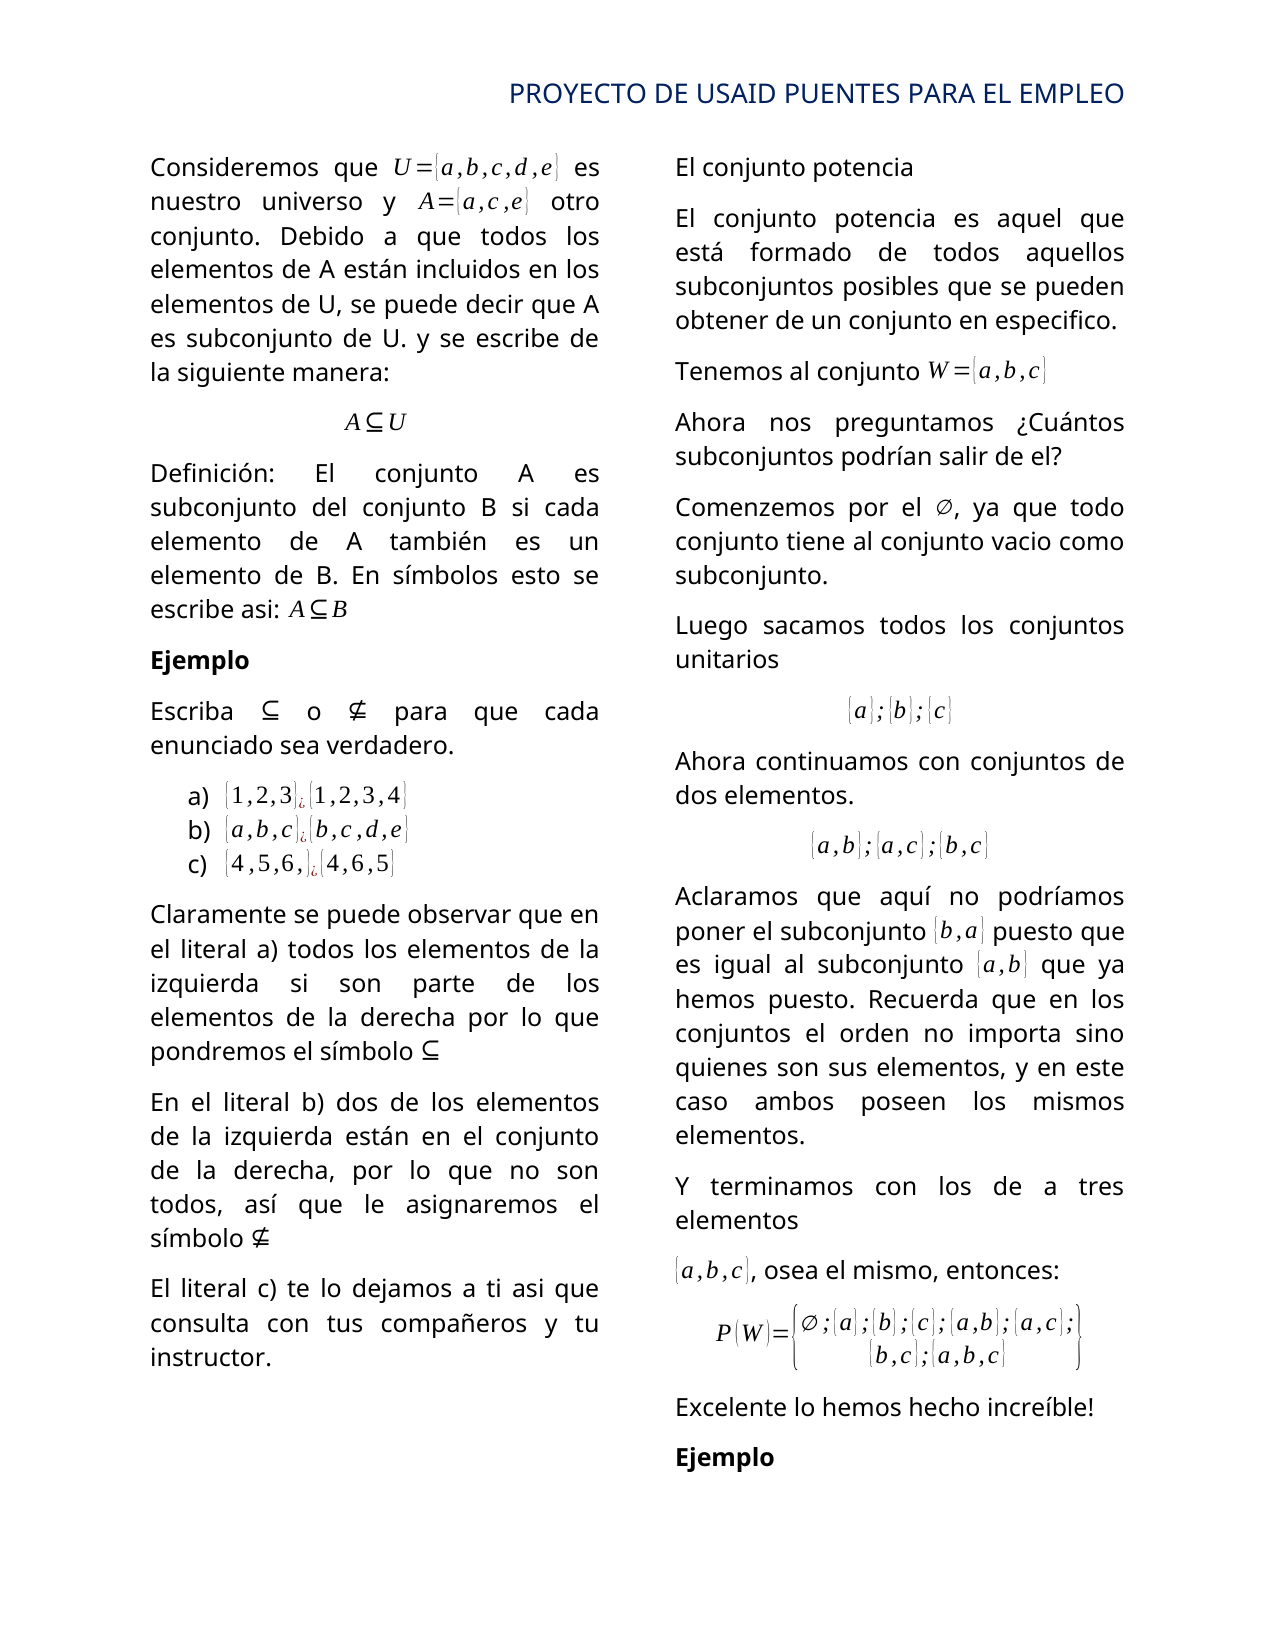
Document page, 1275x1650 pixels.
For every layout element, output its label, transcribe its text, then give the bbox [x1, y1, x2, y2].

text El conjunto potencia es aquel que está formado de todos aquellos subconjuntos posibles que se pueden obtener de un conjunto en especifico. [675, 201, 1125, 337]
text Consideremos que es nuestro universo y otro conjunto. Debido a que todos los elementos de A están incluidos en los elementos de U, se puede decir que A es subconjunto de U. y se escribe de la siguiente manera: [150, 150, 600, 388]
text Luego sacamos todos los conjuntos unitarios [675, 608, 1125, 676]
text Claramente se puede observar que en el literal a) todos los elementos de la izquierda si son parte de los elementos de la derecha por lo que pondremos el símbolo [150, 897, 600, 1067]
text Tenemos al conjunto [675, 354, 1125, 388]
text Comenzemos por el , ya que todo conjunto tiene al conjunto vacio como subconjunto. [675, 489, 1125, 591]
text Excelente lo hemos hecho increíble! [675, 1389, 1125, 1423]
text Aclaramos que aquí no podríamos poner el subconjunto puesto que es igual al subconjunto que ya hemos puesto. Recuerda que en los conjuntos el orden no importa sino quienes son sus elementos, y en este caso ambos poseen los mismos elementos. [675, 879, 1125, 1152]
text , osea el mismo, entonces: [675, 1253, 1125, 1287]
text Ahora continuamos con conjuntos de dos elementos. [675, 743, 1125, 812]
text Definición: El conjunto A es subconjunto del conjunto B si cada elemento de A también es un elemento de B. En símbolos esto se escribe asi: [150, 456, 600, 626]
text Ejemplo [150, 643, 600, 677]
text El literal c) te lo dejamos a ti asi que consulta con tus compañeros y tu instructor. [150, 1271, 600, 1373]
text Y terminamos con los de a tres elementos [675, 1168, 1125, 1236]
text Ahora nos preguntamos ¿Cuántos subconjuntos podrían salir de el? [675, 404, 1125, 472]
text Escriba o para que cada enunciado sea verdadero. [150, 693, 600, 762]
text El conjunto potencia [675, 150, 1125, 184]
text Ejemplo [675, 1440, 1125, 1474]
text En el literal b) dos de los elementos de la izquierda están en el conjunto de la derecha, por lo que no son todos, así que le asignaremos el símbolo [150, 1084, 600, 1254]
